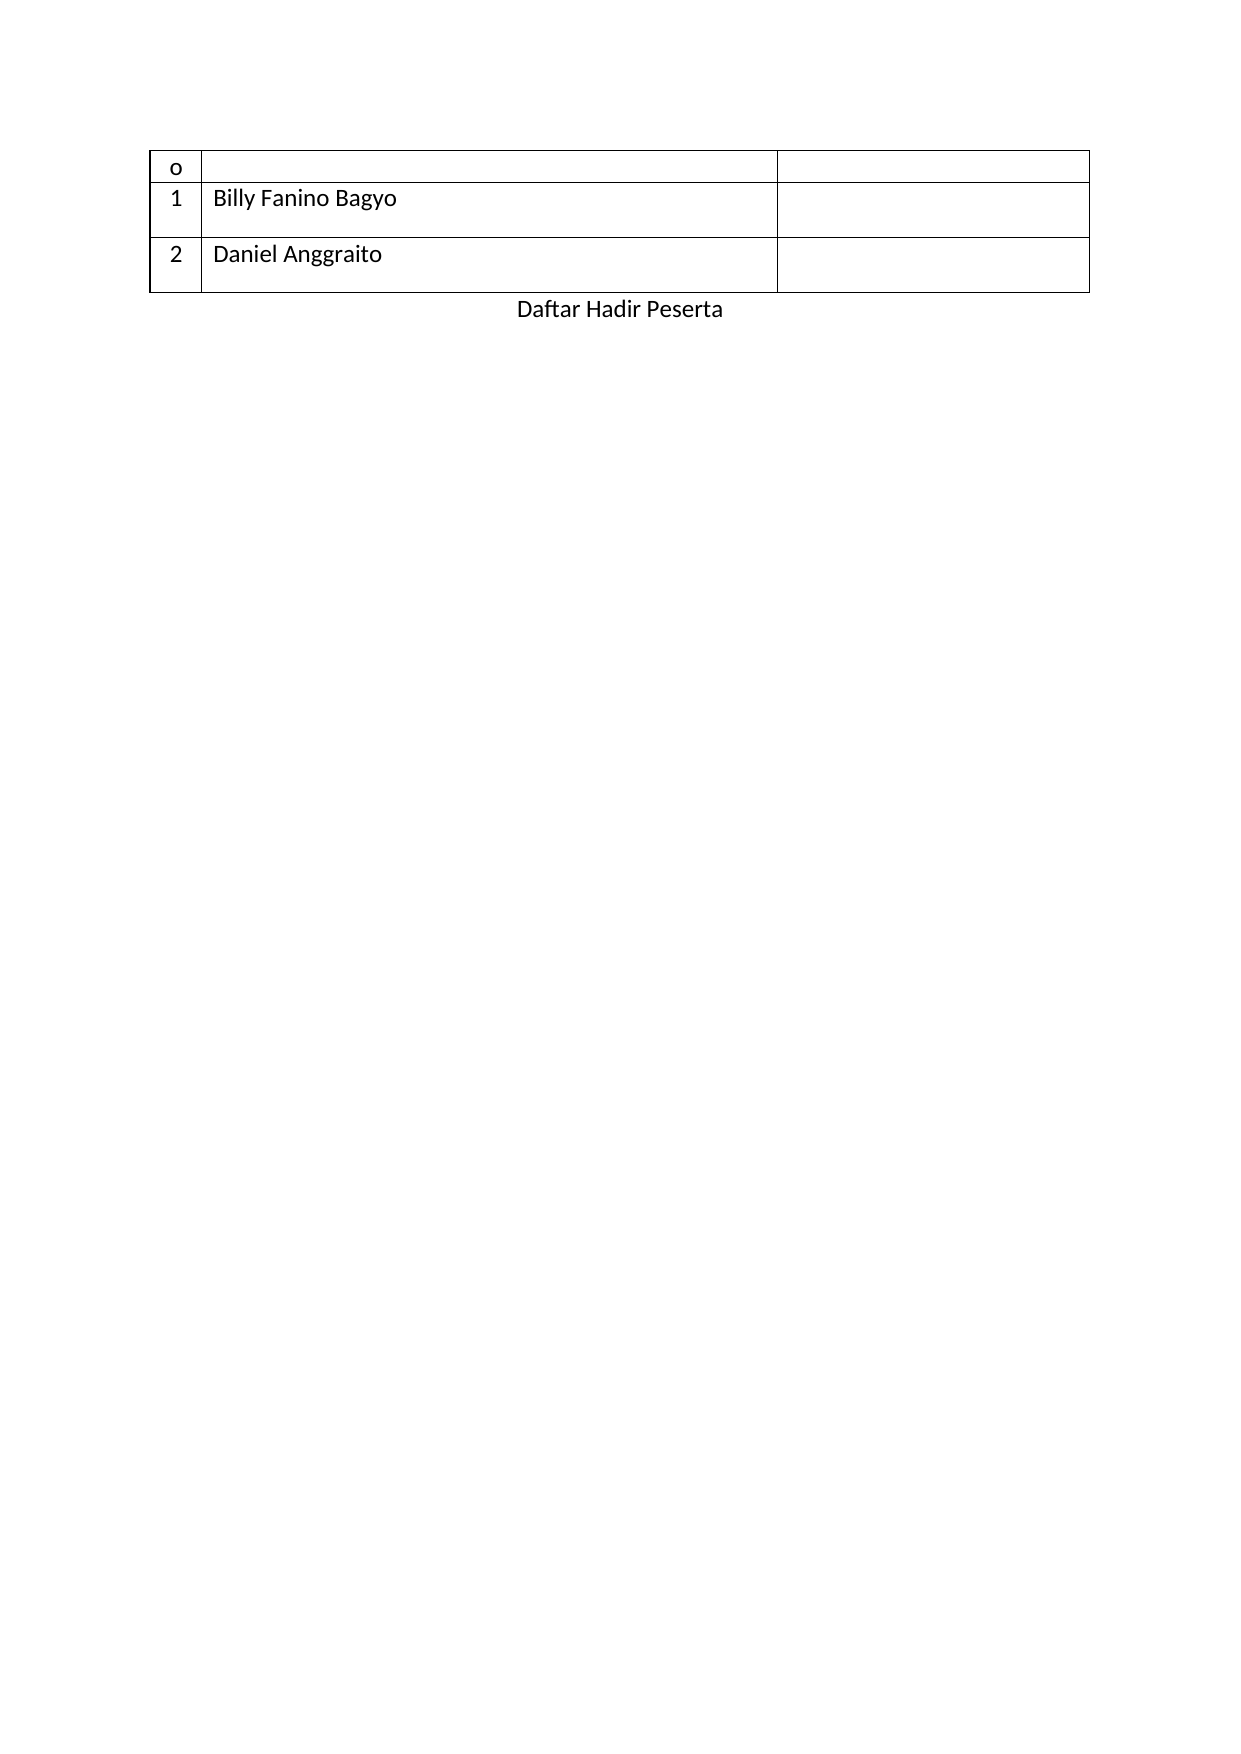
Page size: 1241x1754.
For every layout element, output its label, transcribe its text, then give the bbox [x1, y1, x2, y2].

table_cell 1 [151, 183, 201, 237]
table_cell 2 [151, 238, 201, 292]
text Daftar Hadir Peserta [150, 293, 1090, 323]
table_cell Daniel Anggraito [202, 238, 777, 292]
table_header TTD [778, 151, 1089, 182]
table_header Nama [202, 151, 777, 182]
table_cell [778, 238, 1089, 292]
table_cell [778, 183, 1089, 237]
table_header No [151, 151, 201, 182]
table_cell Billy Fanino Bagyo [202, 183, 777, 237]
